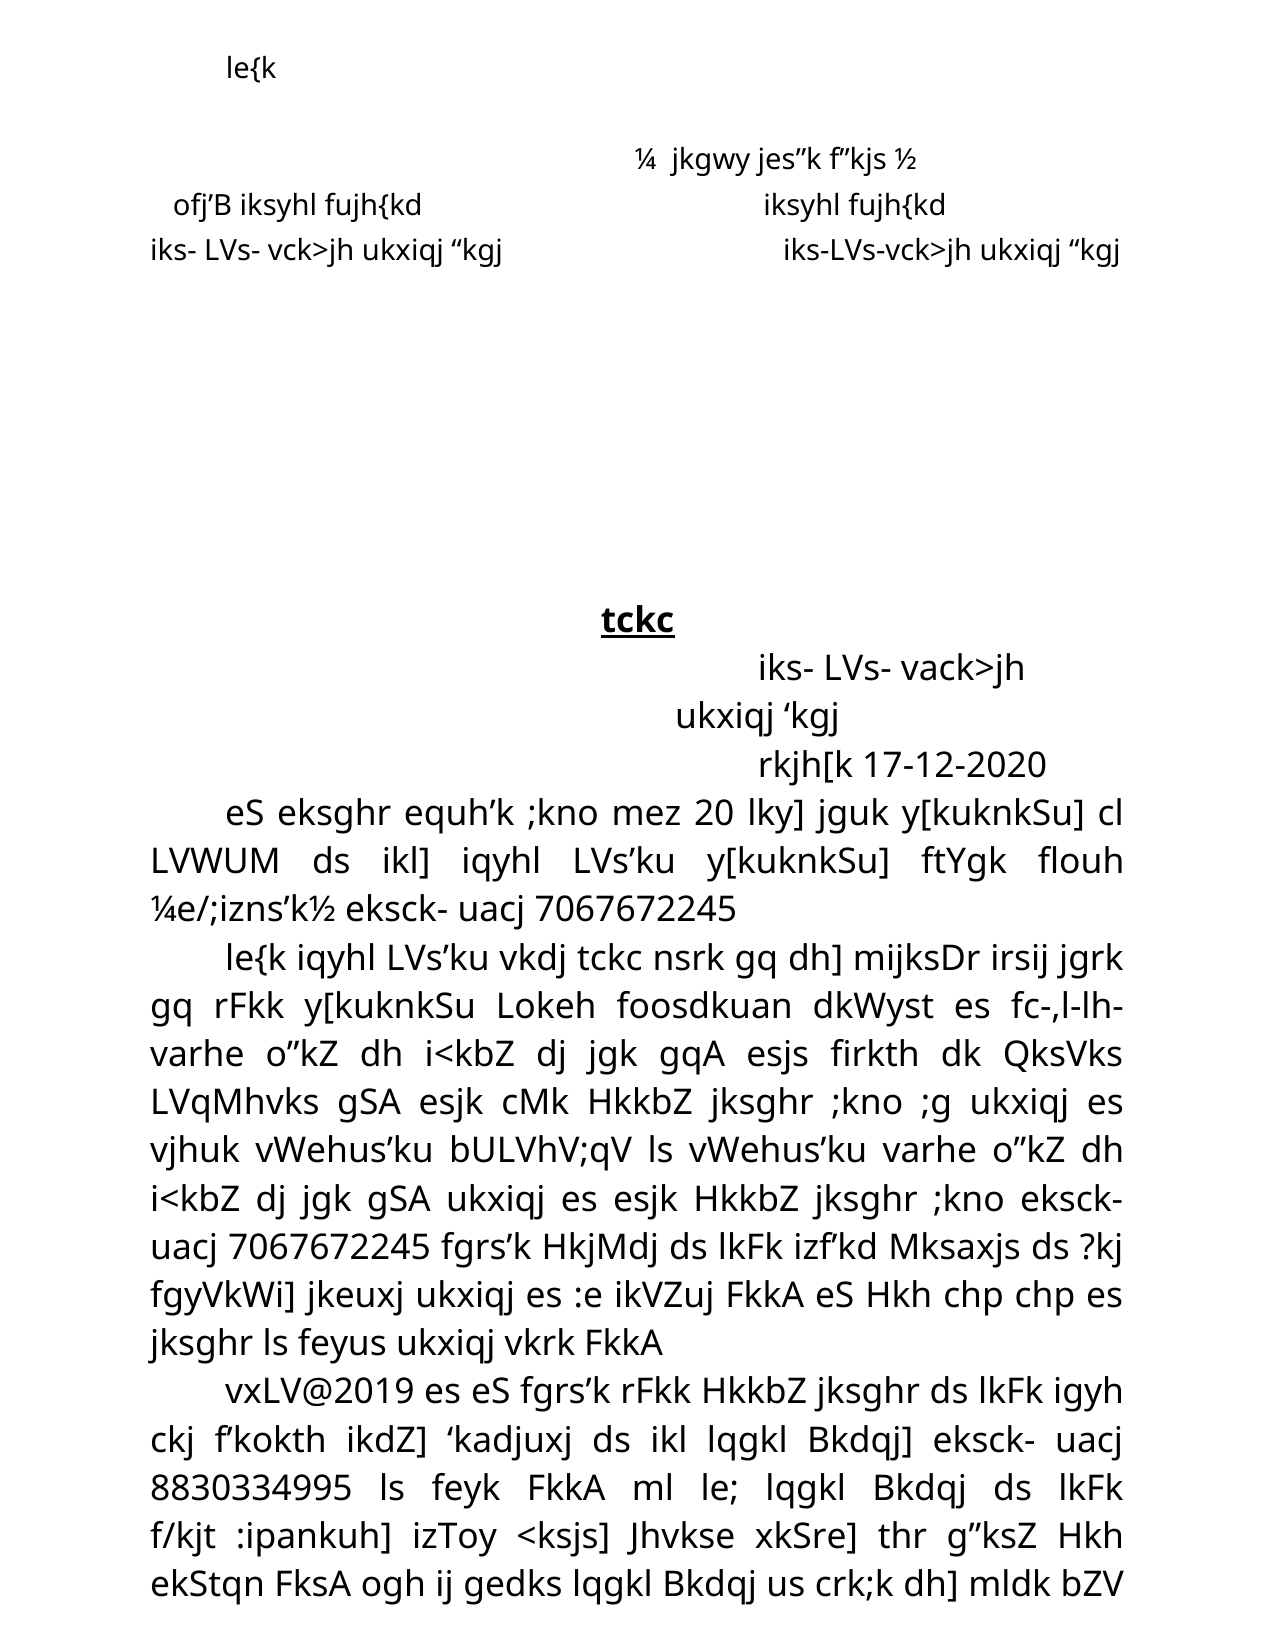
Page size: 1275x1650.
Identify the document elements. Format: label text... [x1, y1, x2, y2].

text le{k [150, 47, 1125, 87]
text ¼ jkgwy jes”k f”kjs ½ [150, 138, 1125, 178]
text iks- LVs- vck>jh ukxiqj “kgj iks-LVs-vck>jh ukxiqj “kgj [150, 229, 1125, 269]
text eS eksghr equh’k ;kno mez 20 lky] jguk y[kuknkSu] cl LVWUM ds ikl] iqyhl LVs’ku y[kuknkSu] ftYgk flouh ¼e/;izns’k½ eksck- uacj 7067672245 [150, 787, 1125, 932]
text tckc [150, 594, 1125, 643]
text iks- LVs- vack>jh ukxiqj ‘kgj [675, 643, 1125, 739]
text ofj’B iksyhl fujh{kd iksyhl fujh{kd [150, 184, 1125, 223]
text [150, 1366, 1125, 1607]
text le{k iqyhl LVs’ku vkdj tckc nsrk gq dh] mijksDr irsij jgrk gq rFkk y[kuknkSu Lokeh foosdkuan dkWyst es fc-,l-lh- varhe o”kZ dh i<kbZ dj jgk gqA esjs firkth dk QksVks LVqMhvks gSA esjk cMk HkkbZ jksghr ;kno ;g ukxiqj es vjhuk vWehus’ku bULVhV;qV ls vWehus’ku varhe o”kZ dh i<kbZ dj jgk gSA ukxiqj es esjk HkkbZ jksghr ;kno eksck- uacj 7067672245 fgrs’k HkjMdj ds lkFk izf’kd Mksaxjs ds ?kj fgyVkWi] jkeuxj ukxiqj es :e ikVZuj FkkA eS Hkh chp chp es jksghr ls feyus ukxiqj vkrk FkkA [150, 932, 1125, 1366]
text rkjh[k 17-12-2020 [675, 739, 1125, 787]
